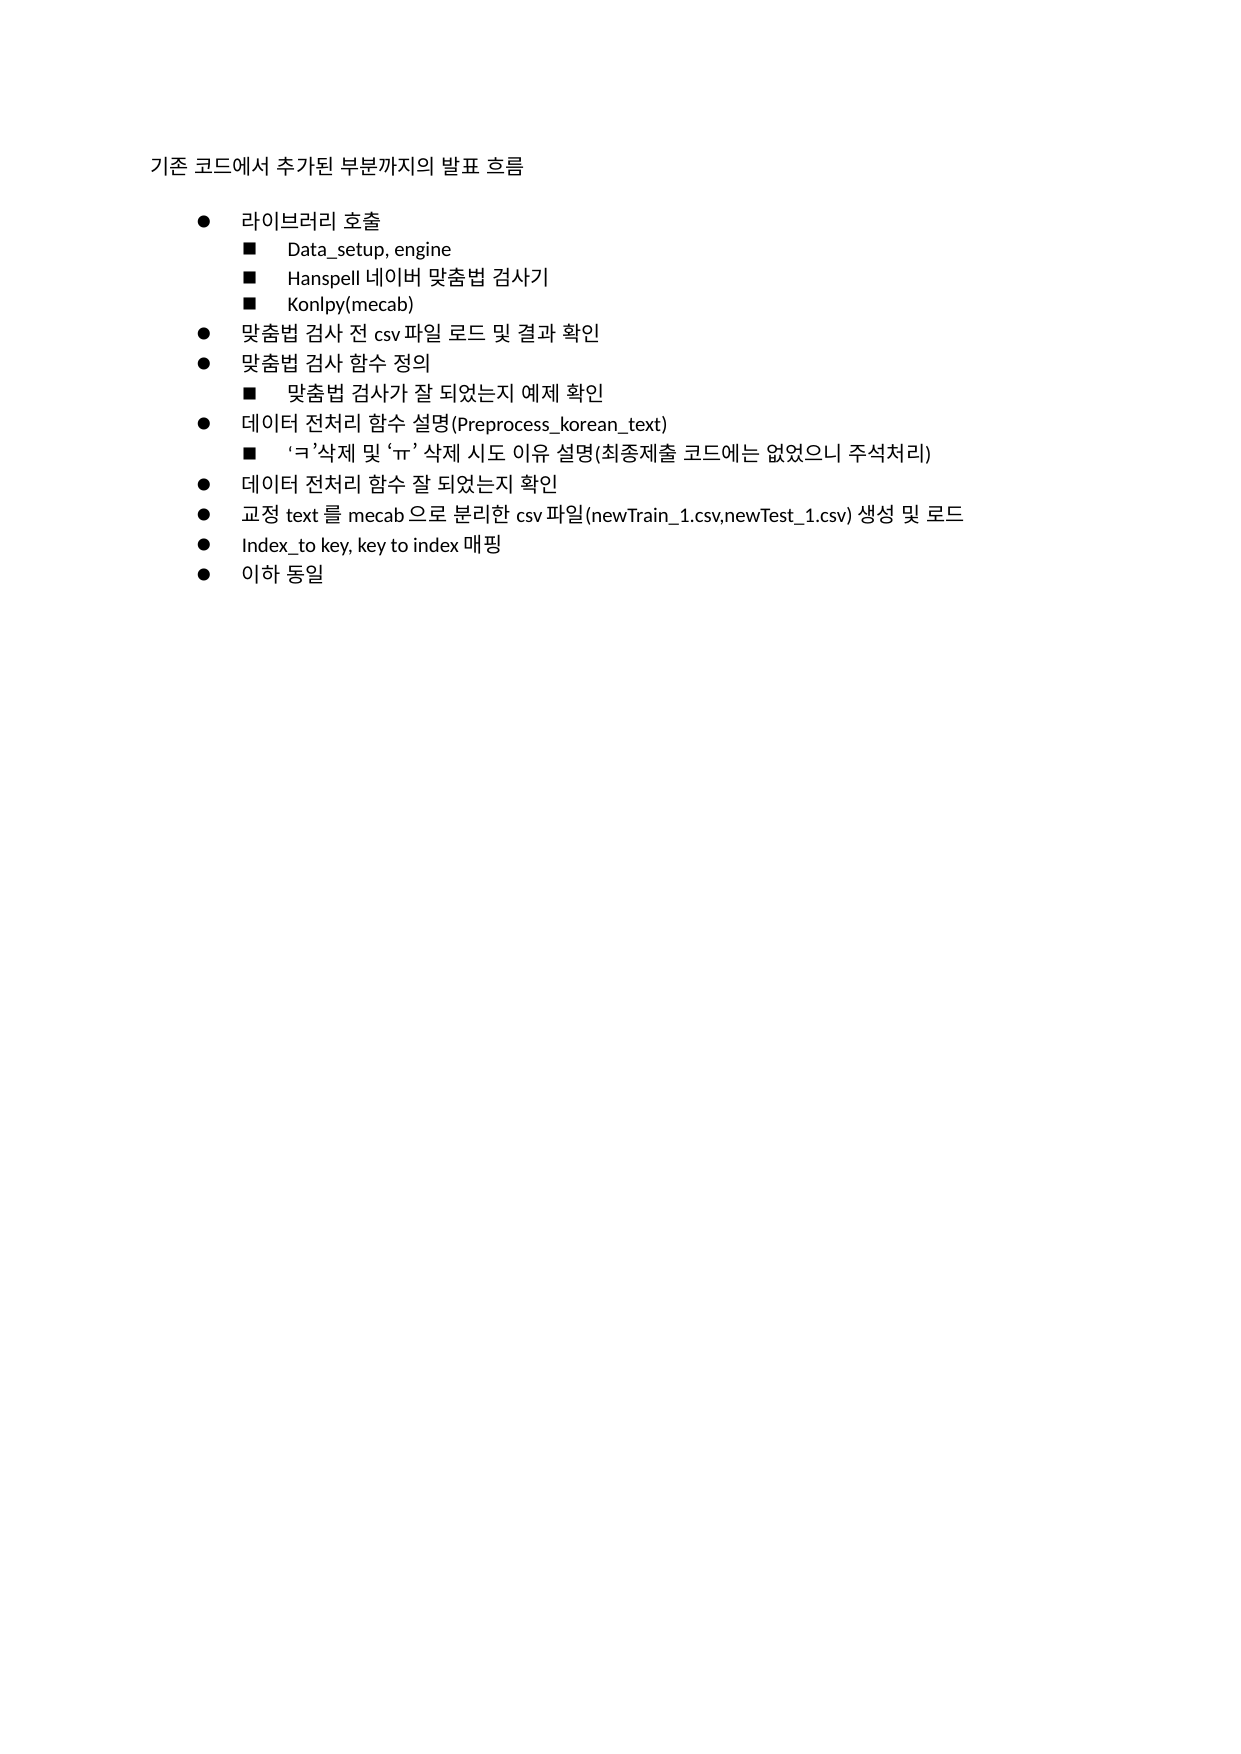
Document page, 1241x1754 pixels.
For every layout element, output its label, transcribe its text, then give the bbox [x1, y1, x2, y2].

list 맞춤법 검사 함수 정의 [196, 347, 1090, 377]
list 맞춤법 검사 전 csv파일 로드 및 결과 확인 [196, 317, 1090, 347]
text 기존 코드에서 추가된 부분까지의 발표 흐름 [150, 150, 1090, 180]
list 라이브러리 호출 [196, 206, 1090, 236]
list Data_setup, engine [242, 236, 1090, 261]
list 교정 text를 mecab으로 분리한 csv파일(newTrain_1.csv,newTest_1.csv) 생성 및 로드 [196, 498, 1090, 528]
list 데이터 전처리 함수 잘 되었는지 확인 [196, 468, 1090, 498]
list Konlpy(mecab) [242, 291, 1090, 317]
list ‘ㅋ’삭제 및 ‘ㅠ’ 삭제 시도 이유 설명(최종제출 코드에는 없었으니 주석처리) [242, 438, 1090, 468]
list 데이터 전처리 함수 설명(Preprocess_korean_text) [196, 407, 1090, 438]
list Index_to key, key to index 매핑 [196, 528, 1090, 558]
list Hanspell 네이버 맞춤법 검사기 [242, 261, 1090, 291]
list 맞춤법 검사가 잘 되었는지 예제 확인 [242, 377, 1090, 407]
list 이하 동일 [196, 558, 1090, 589]
